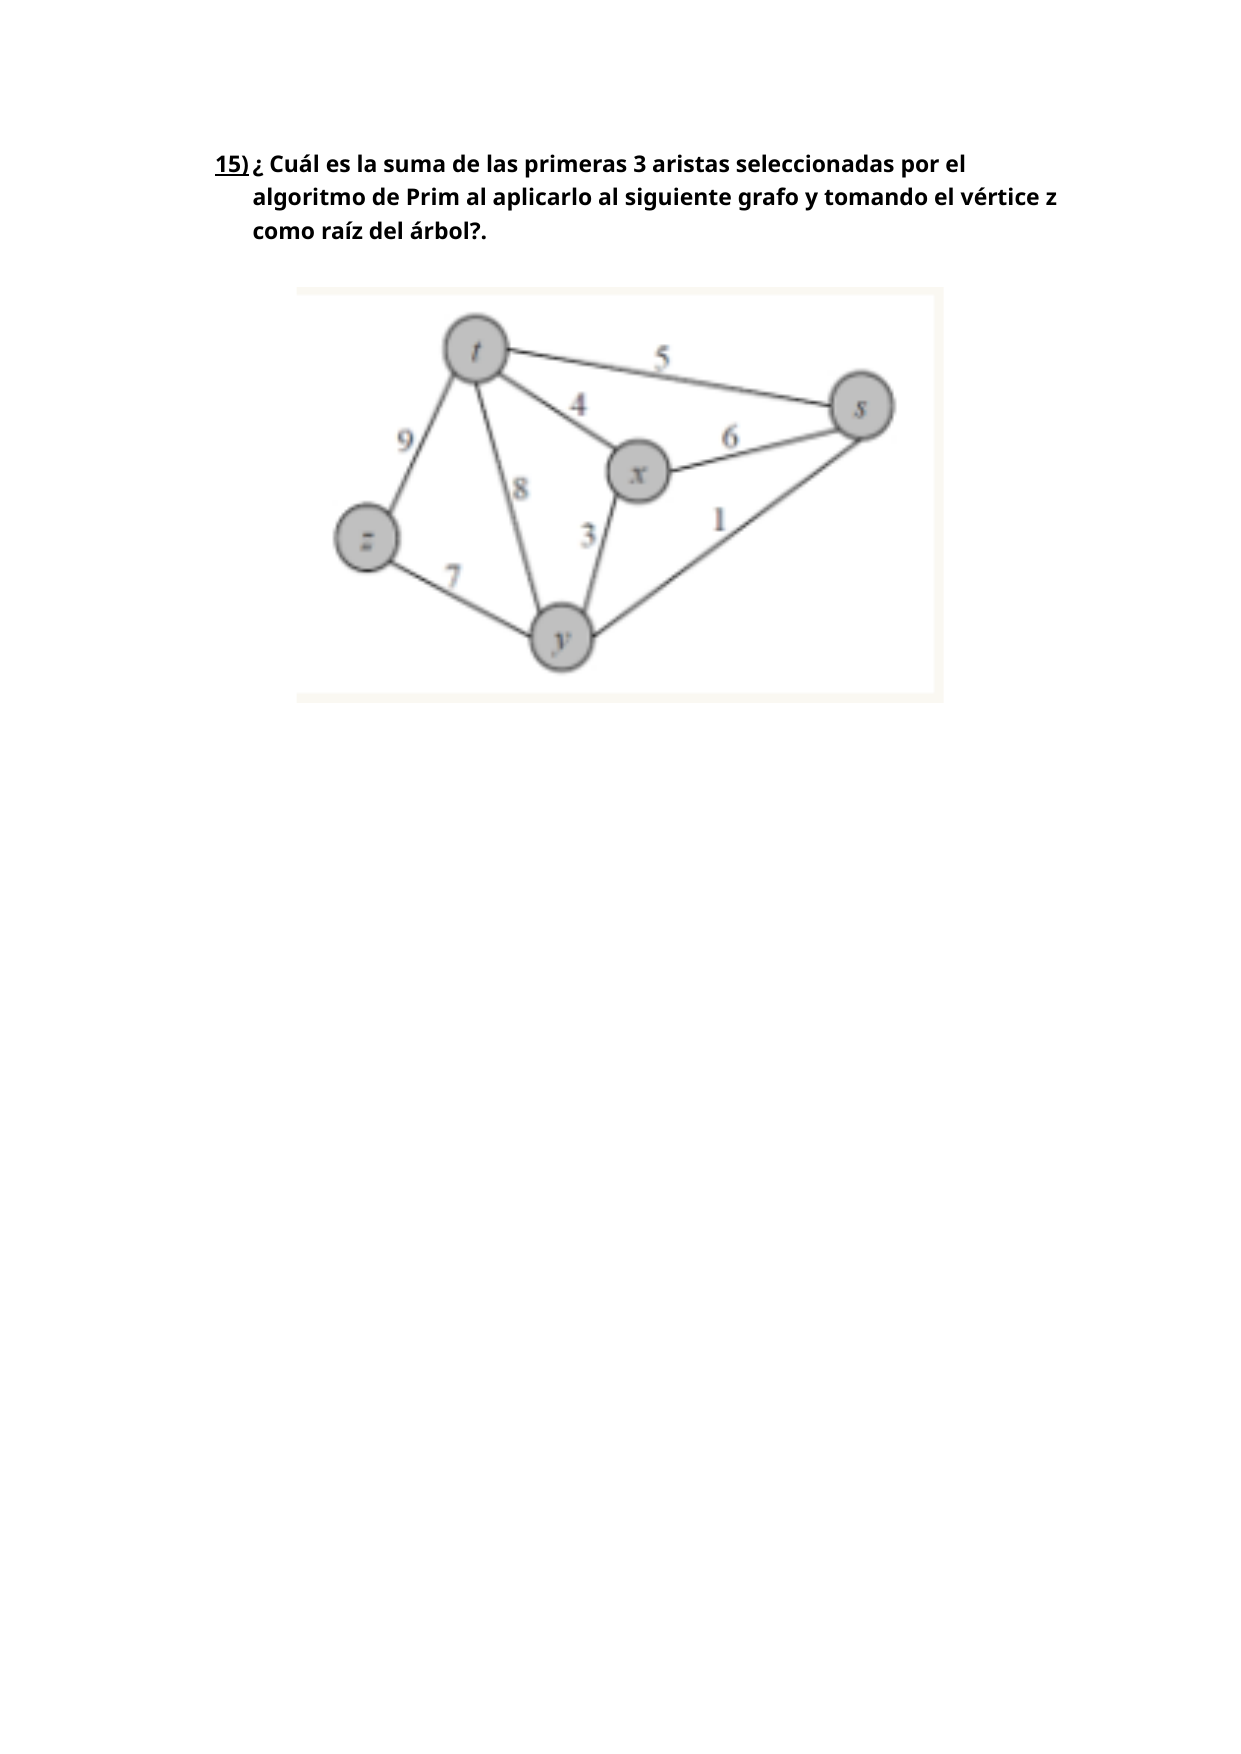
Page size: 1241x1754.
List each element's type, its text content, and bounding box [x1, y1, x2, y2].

list ¿ Cuál es la suma de las primeras 3 aristas seleccionadas por el algoritmo de Prim al aplicarlo al siguiente grafo y tomando el vértice z como raíz del árbol?. [215, 148, 1063, 246]
picture [296, 287, 944, 703]
